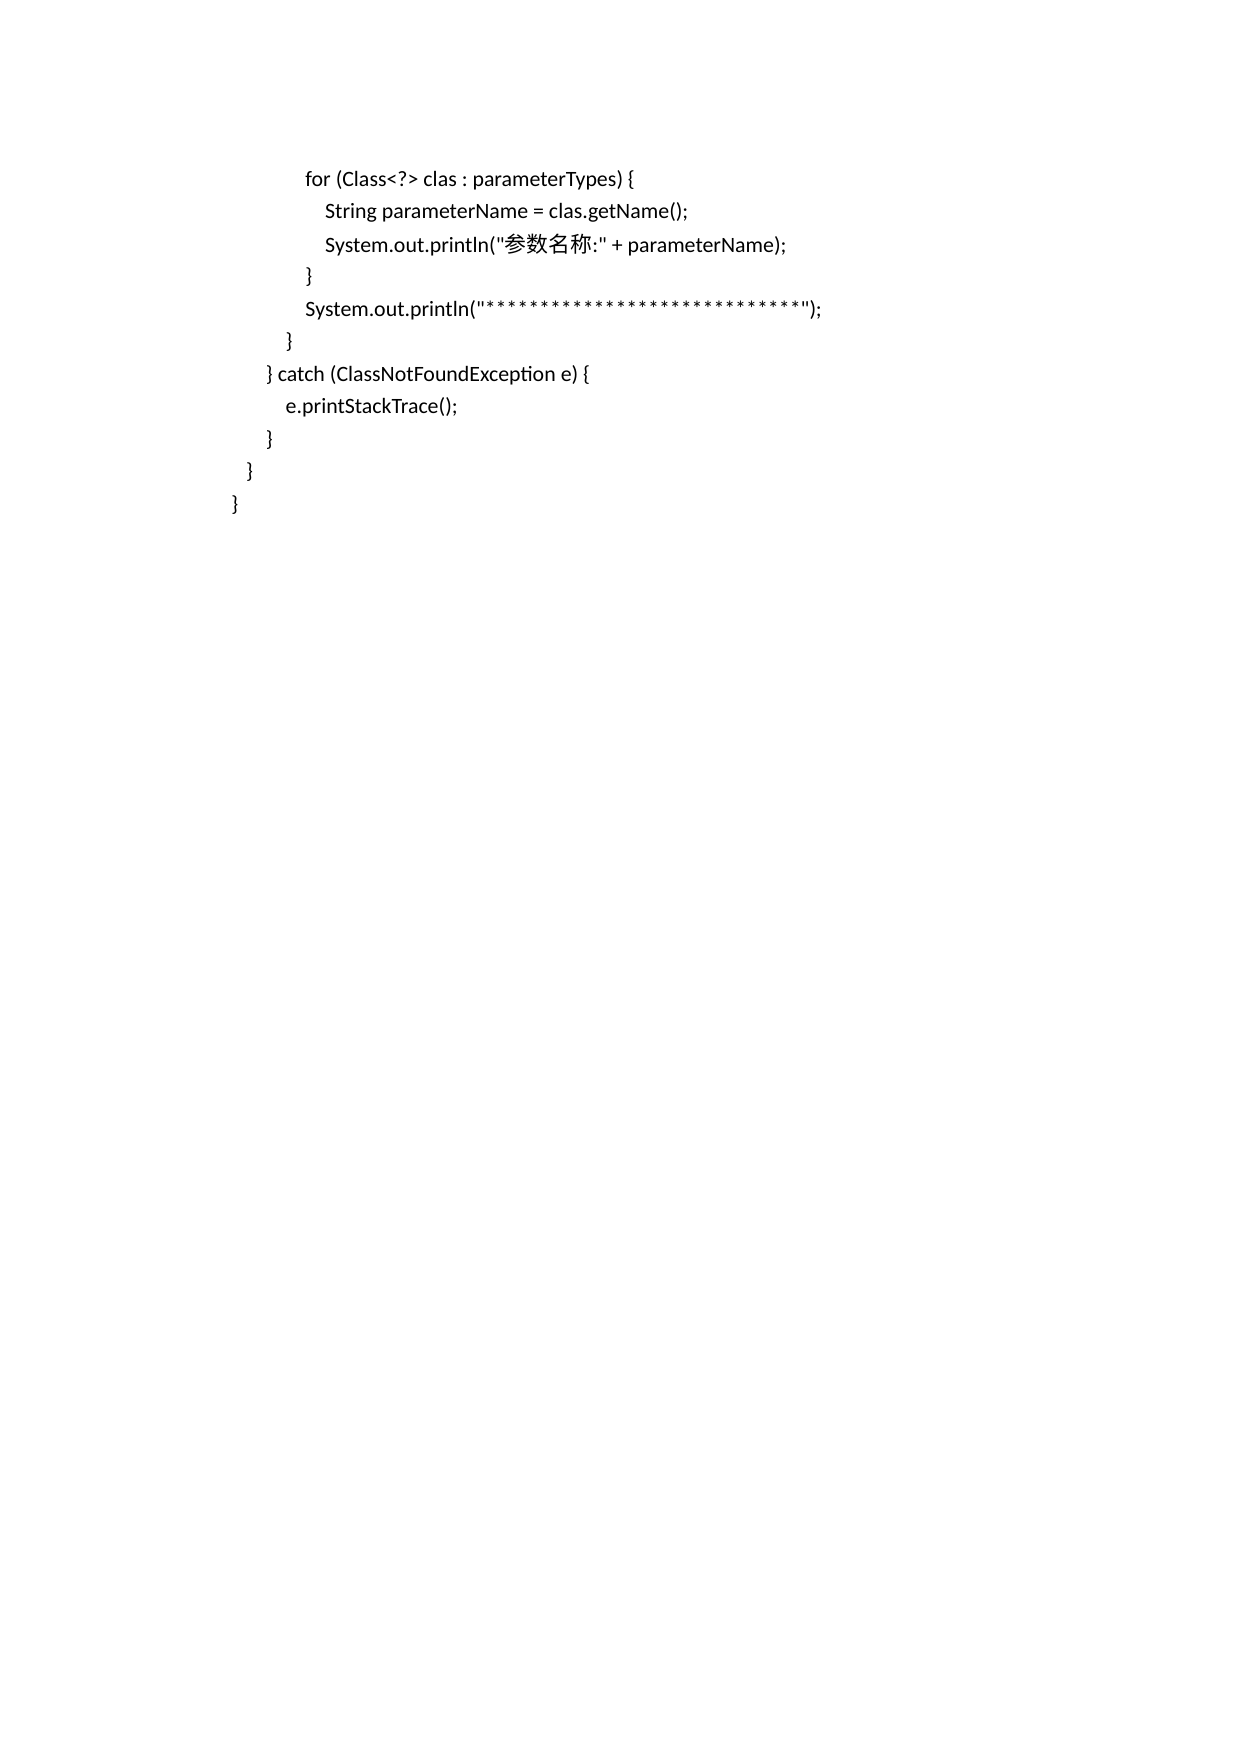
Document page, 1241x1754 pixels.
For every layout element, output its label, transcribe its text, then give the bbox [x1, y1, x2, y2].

text for (Class<?> clas : parameterTypes) { [187, 162, 1053, 194]
text } [187, 324, 1053, 357]
text System.out.println("参数名称:" + parameterName); [187, 227, 1053, 259]
text String parameterName = clas.getName(); [187, 194, 1053, 227]
text System.out.println("*****************************"); [187, 292, 1053, 324]
text } [187, 487, 1053, 519]
text } [187, 454, 1053, 487]
text e.printStackTrace(); [187, 389, 1053, 422]
text } [187, 422, 1053, 454]
text } catch (ClassNotFoundException e) { [187, 357, 1053, 389]
text } [187, 259, 1053, 292]
